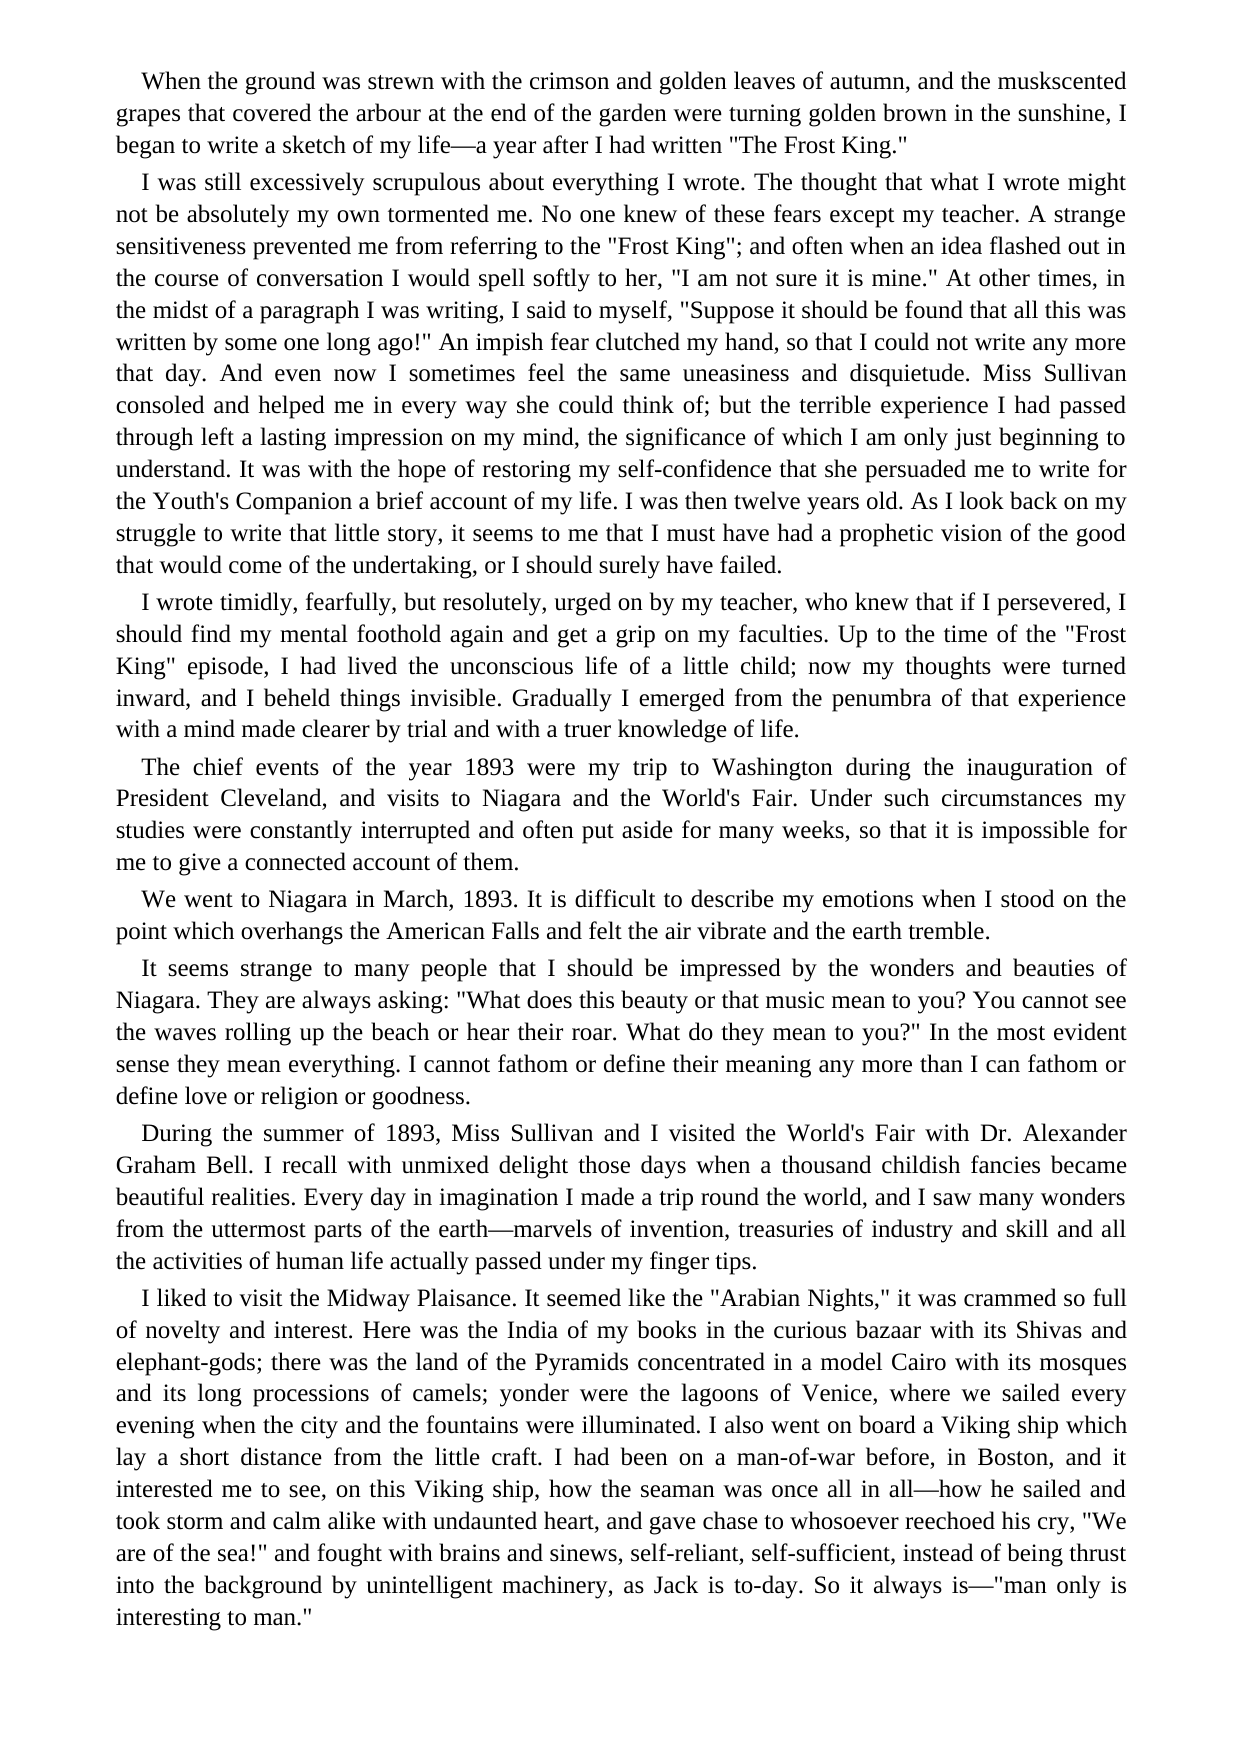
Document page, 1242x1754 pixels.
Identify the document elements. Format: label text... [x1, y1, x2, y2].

text The chief events of the year 1893 were my trip to Washington during the inauguration of President Cleveland, and visits to Niagara and the World's Fair. Under such circumstances my studies were constantly interrupted and often put aside for many weeks, so that it is impossible for me to give a connected account of them. [116, 752, 1128, 876]
text I wrote timidly, fearfully, but resolutely, urged on by my teacher, who knew that if I persevered, I should find my mental foothold again and get a grip on my faculties. Up to the time of the "Frost King" episode, I had lived the unconscious life of a little child; now my thoughts were turned inward, and I beheld things invisible. Gradually I emerged from the penumbra of that experience with a mind made clearer by trial and with a truer knowledge of life. [116, 587, 1128, 743]
text It seems strange to many people that I should be impressed by the wonders and beauties of Niagara. They are always asking: "What does this beauty or that music mean to you? You cannot see the waves rolling up the beach or hear their roar. What do they mean to you?" In the most evident sense they mean everything. I cannot fathom or define their meaning any more than I can fathom or define love or religion or goodness. [116, 953, 1128, 1110]
text I was still excessively scrupulous about everything I wrote. The thought that what I wrote might not be absolutely my own tormented me. No one knew of these fears except my teacher. A strange sensitiveness prevented me from referring to the "Frost King"; and often when an idea flashed out in the course of conversation I would spell softly to her, "I am not sure it is mine." At other times, in the midst of a paragraph I was writing, I said to myself, "Suppose it should be found that all this was written by some one long ago!" An impish fear clutched my hand, so that I could not write any more that day. And even now I sometimes feel the same uneasiness and disquietude. Miss Sullivan consoled and helped me in every way she could think of; but the terrible experience I had passed through left a lasting impression on my mind, the significance of which I am only just beginning to understand. It was with the hope of restoring my self-confidence that she persuaded me to write for the Youth's Companion a brief account of my life. I was then twelve years old. As I look back on my struggle to write that little story, it seems to me that I must have had a prophetic vision of the good that would come of the undertaking, or I should surely have failed. [116, 167, 1128, 578]
text During the summer of 1893, Miss Sullivan and I visited the World's Fair with Dr. Alexander Graham Bell. I recall with unmixed delight those days when a thousand childish fancies became beautiful realities. Every day in imagination I made a trip round the world, and I saw many wonders from the uttermost parts of the earth—marvels of invention, treasuries of industry and skill and all the activities of human life actually passed under my finger tips. [116, 1118, 1128, 1274]
text When the ground was strewn with the crimson and golden leaves of autumn, and the muskscented grapes that covered the arbour at the end of the garden were turning golden brown in the sunshine, I began to write a sketch of my life—a year after I had written "The Frost King." [116, 66, 1128, 159]
text I liked to visit the Midway Plaisance. It seemed like the "Arabian Nights," it was crammed so full of novelty and interest. Here was the India of my books in the curious bazaar with its Shivas and elephant-gods; there was the land of the Pyramids concentrated in a model Cairo with its mosques and its long processions of camels; yonder were the lagoons of Venice, where we sailed every evening when the city and the fountains were illuminated. I also went on board a Viking ship which lay a short distance from the little craft. I had been on a man-of-war before, in Boston, and it interested me to see, on this Viking ship, how the seaman was once all in all—how he sailed and took storm and calm alike with undaunted heart, and gave chase to whosoever reechoed his cry, "We are of the sea!" and fought with brains and sinews, self-reliant, self-sufficient, instead of being thrust into the background by unintelligent machinery, as Jack is to-day. So it always is—"man only is interesting to man." [116, 1283, 1128, 1630]
text We went to Niagara in March, 1893. It is difficult to describe my emotions when I stood on the point which overhangs the American Falls and felt the air vibrate and the earth tremble. [116, 884, 1128, 945]
